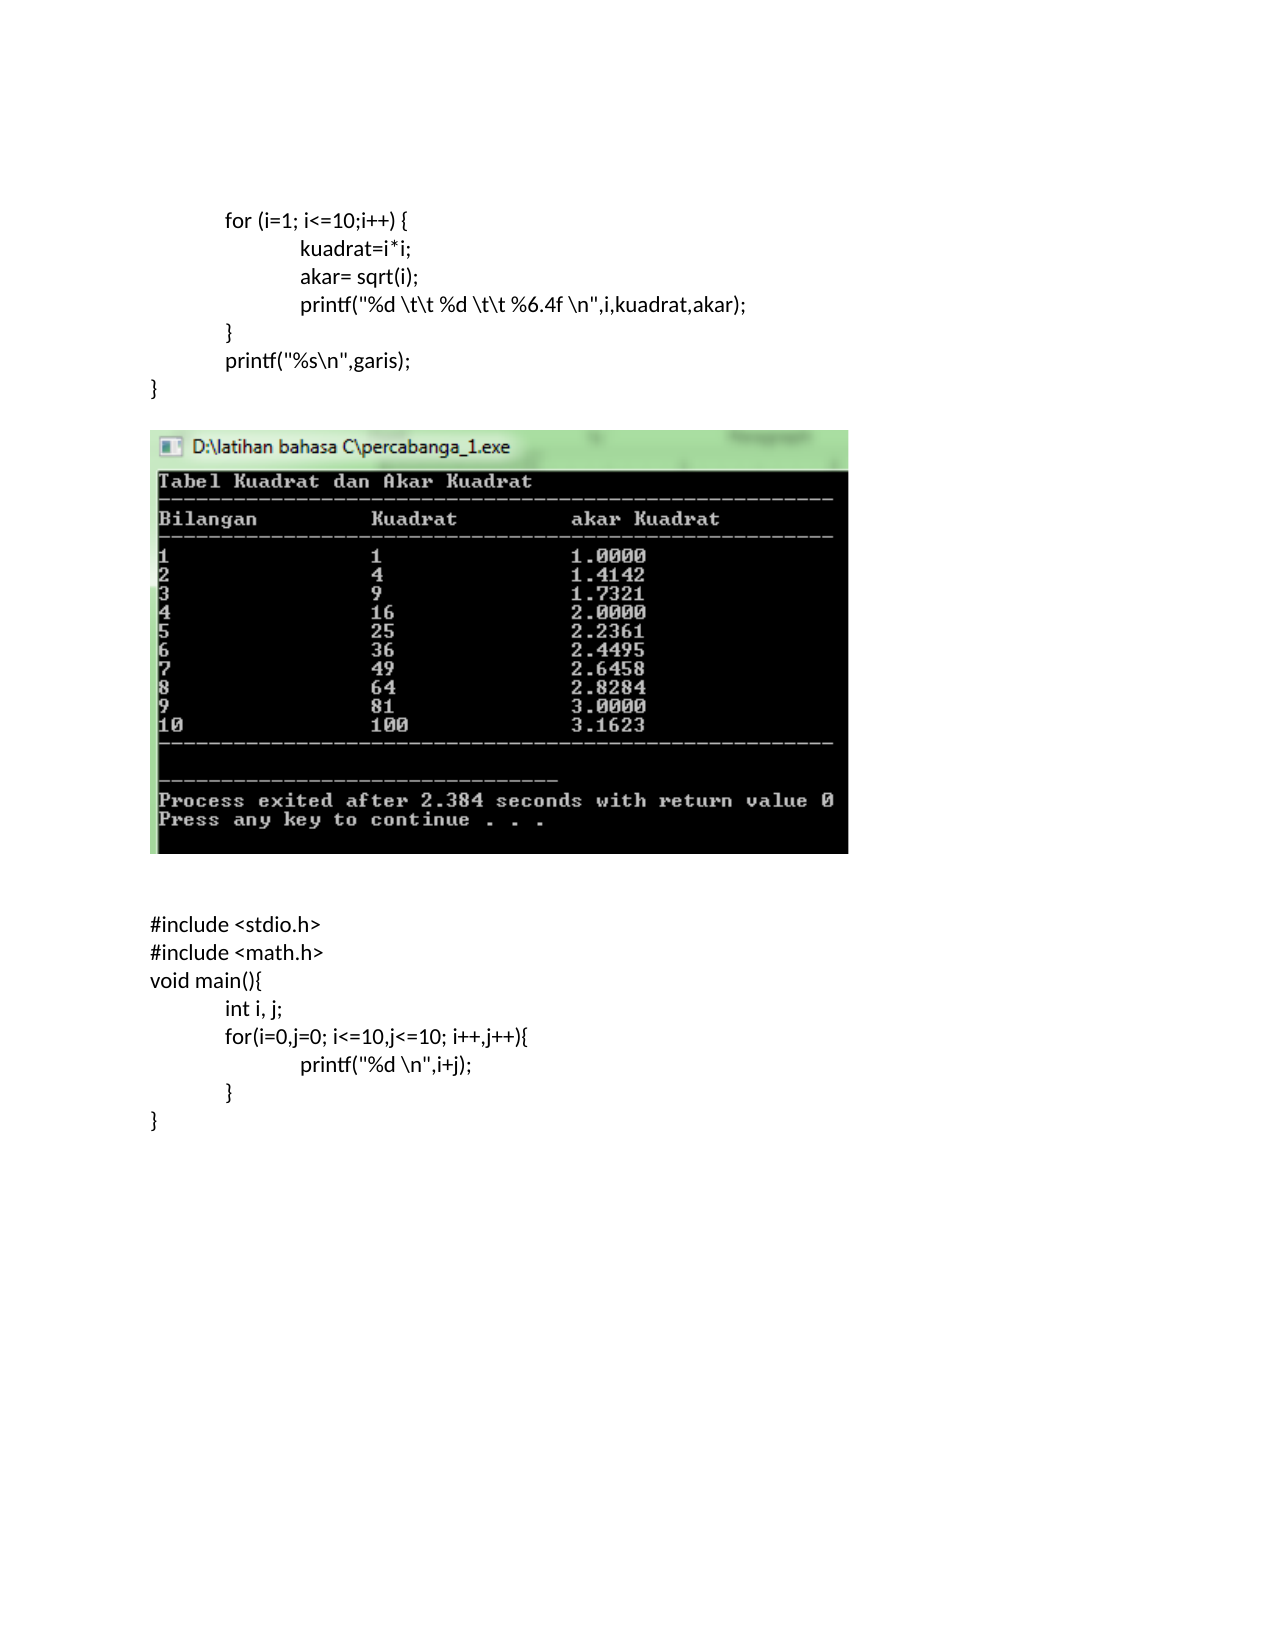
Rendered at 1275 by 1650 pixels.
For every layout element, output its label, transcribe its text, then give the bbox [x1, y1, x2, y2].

text kuadrat=i*i; [150, 234, 1125, 262]
text printf("%d \n",i+j); [150, 1050, 1125, 1078]
text #include <math.h> [150, 938, 1125, 966]
text #include <stdio.h> [150, 910, 1125, 938]
text akar= sqrt(i); [150, 262, 1125, 290]
text printf("%s\n",garis); [150, 346, 1125, 374]
text } [150, 374, 1125, 402]
text for(i=0,j=0; i<=10,j<=10; i++,j++){ [150, 1022, 1125, 1050]
text int i, j; [150, 994, 1125, 1022]
text } [150, 1078, 1125, 1106]
text } [150, 318, 1125, 346]
text void main(){ [150, 966, 1125, 994]
picture [150, 430, 849, 854]
text printf("%d \t\t %d \t\t %6.4f \n",i,kuadrat,akar); [150, 290, 1125, 318]
text } [150, 1106, 1125, 1134]
text for (i=1; i<=10;i++) { [150, 206, 1125, 234]
